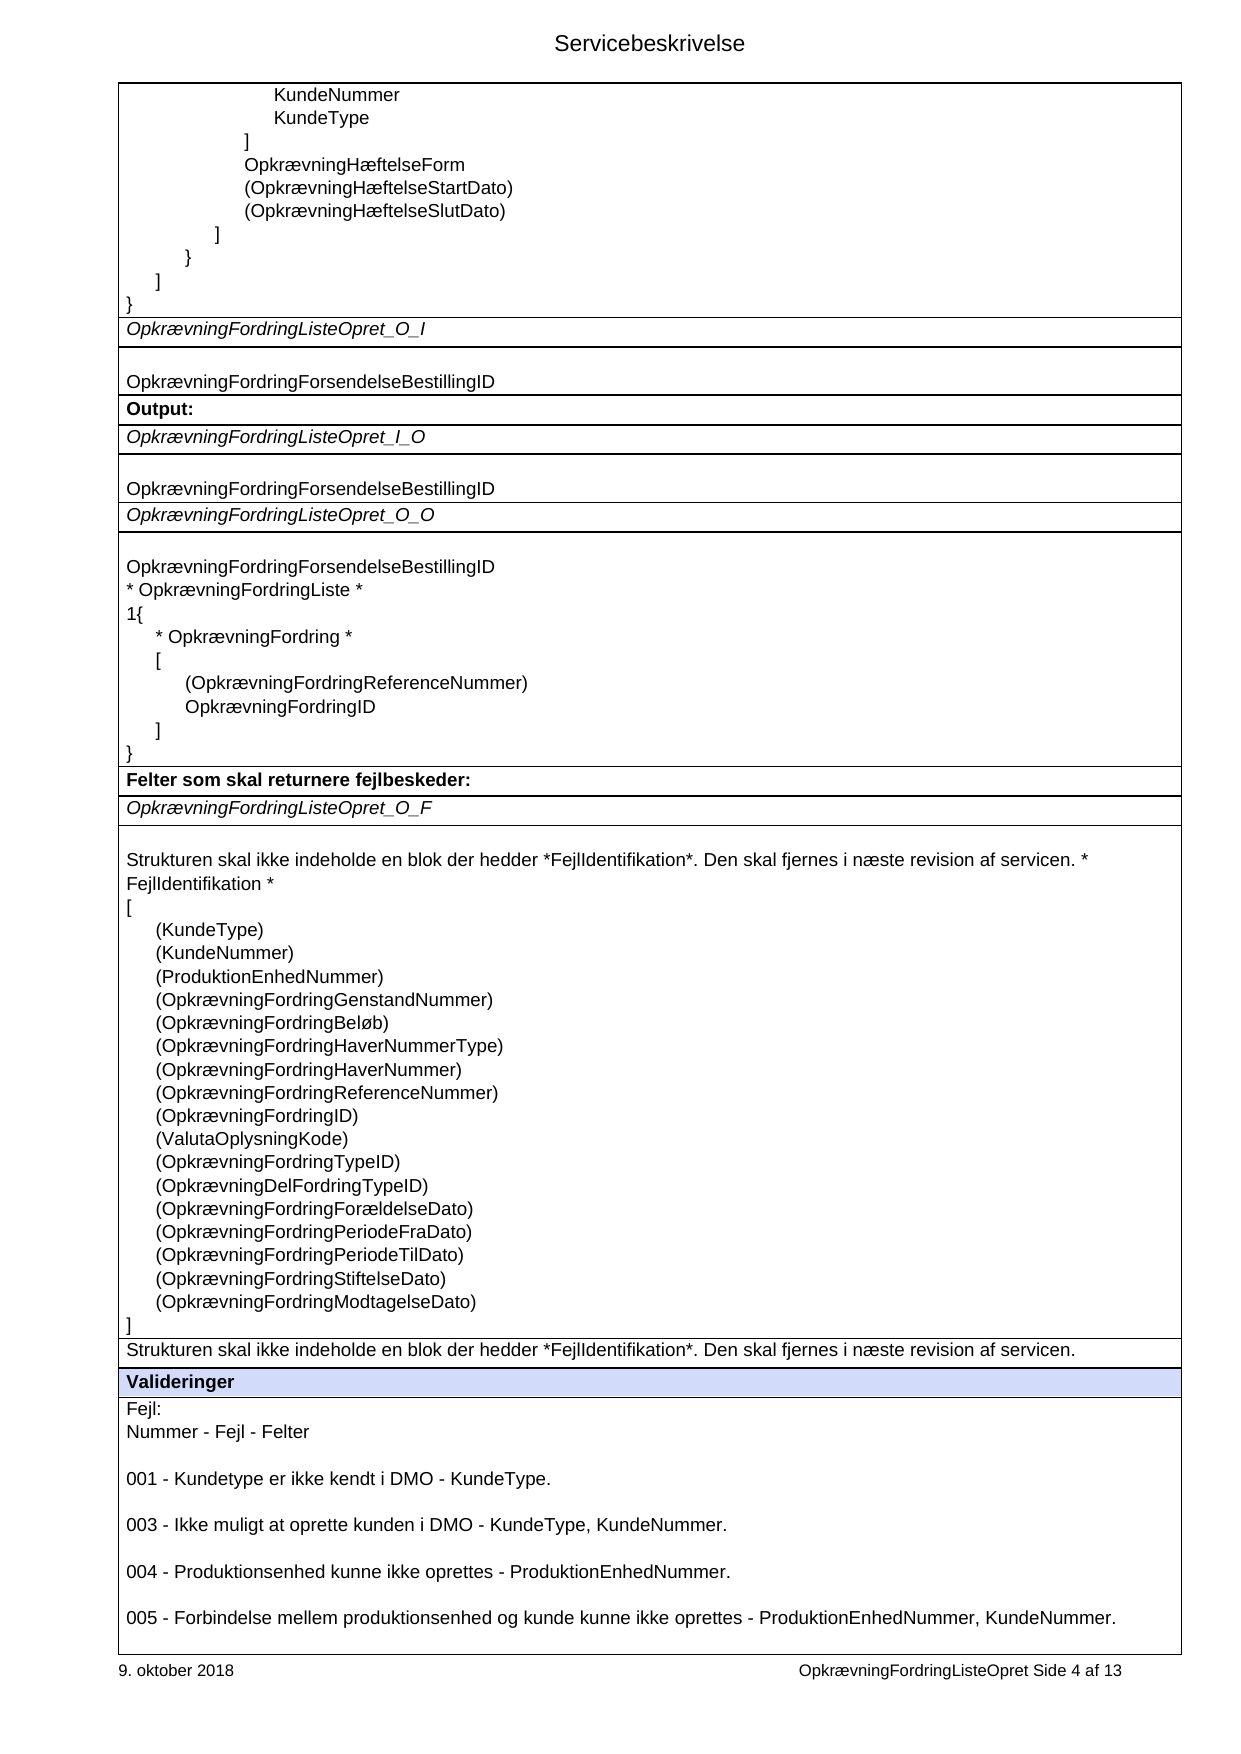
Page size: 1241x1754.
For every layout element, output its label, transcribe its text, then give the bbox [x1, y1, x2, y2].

table_cell OpkrævningFordringListeOpret_I_O [119, 426, 1181, 453]
table_cell OpkrævningFordringForsendelseBestillingID * OpkrævningFordringListe * 1{ * OpkrævningFordring * [ (OpkrævningFordringReferenceNummer) OpkrævningFordringID ] } [119, 533, 1181, 766]
table_cell OpkrævningFordringForsendelseBestillingID [119, 348, 1181, 394]
table_cell OpkrævningFordringListeOpret_O_F [119, 797, 1181, 824]
table_cell Valideringer [119, 1369, 1181, 1396]
table_cell Strukturen skal ikke indeholde en blok der hedder *FejlIdentifikation*. Den skal fjernes i næste revision af servicen. * FejlIdentifikation * [ (KundeType) (KundeNummer) (ProduktionEnhedNummer) (OpkrævningFordringGenstandNummer) (OpkrævningFordringBeløb) (OpkrævningFordringHaverNummerType) (OpkrævningFordringHaverNummer) (OpkrævningFordringReferenceNummer) (OpkrævningFordringID) (ValutaOplysningKode) (OpkrævningFordringTypeID) (OpkrævningDelFordringTypeID) (OpkrævningFordringForældelseDato) (OpkrævningFordringPeriodeFraDato) (OpkrævningFordringPeriodeTilDato) (OpkrævningFordringStiftelseDato) (OpkrævningFordringModtagelseDato) ] [119, 826, 1181, 1337]
table_cell OpkrævningFordringListeOpret_O_I [119, 318, 1181, 346]
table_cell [119, 1398, 1181, 1653]
table_cell OpkrævningFordringForsendelseBestillingID [119, 455, 1181, 502]
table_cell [119, 84, 1181, 316]
table_cell Felter som skal returnere fejlbeskeder: [119, 767, 1181, 795]
table_cell Strukturen skal ikke indeholde en blok der hedder *FejlIdentifikation*. Den skal fjernes i næste revision af servicen. [119, 1339, 1181, 1367]
table_cell OpkrævningFordringListeOpret_O_O [119, 503, 1181, 531]
table_cell Output: [119, 396, 1181, 424]
